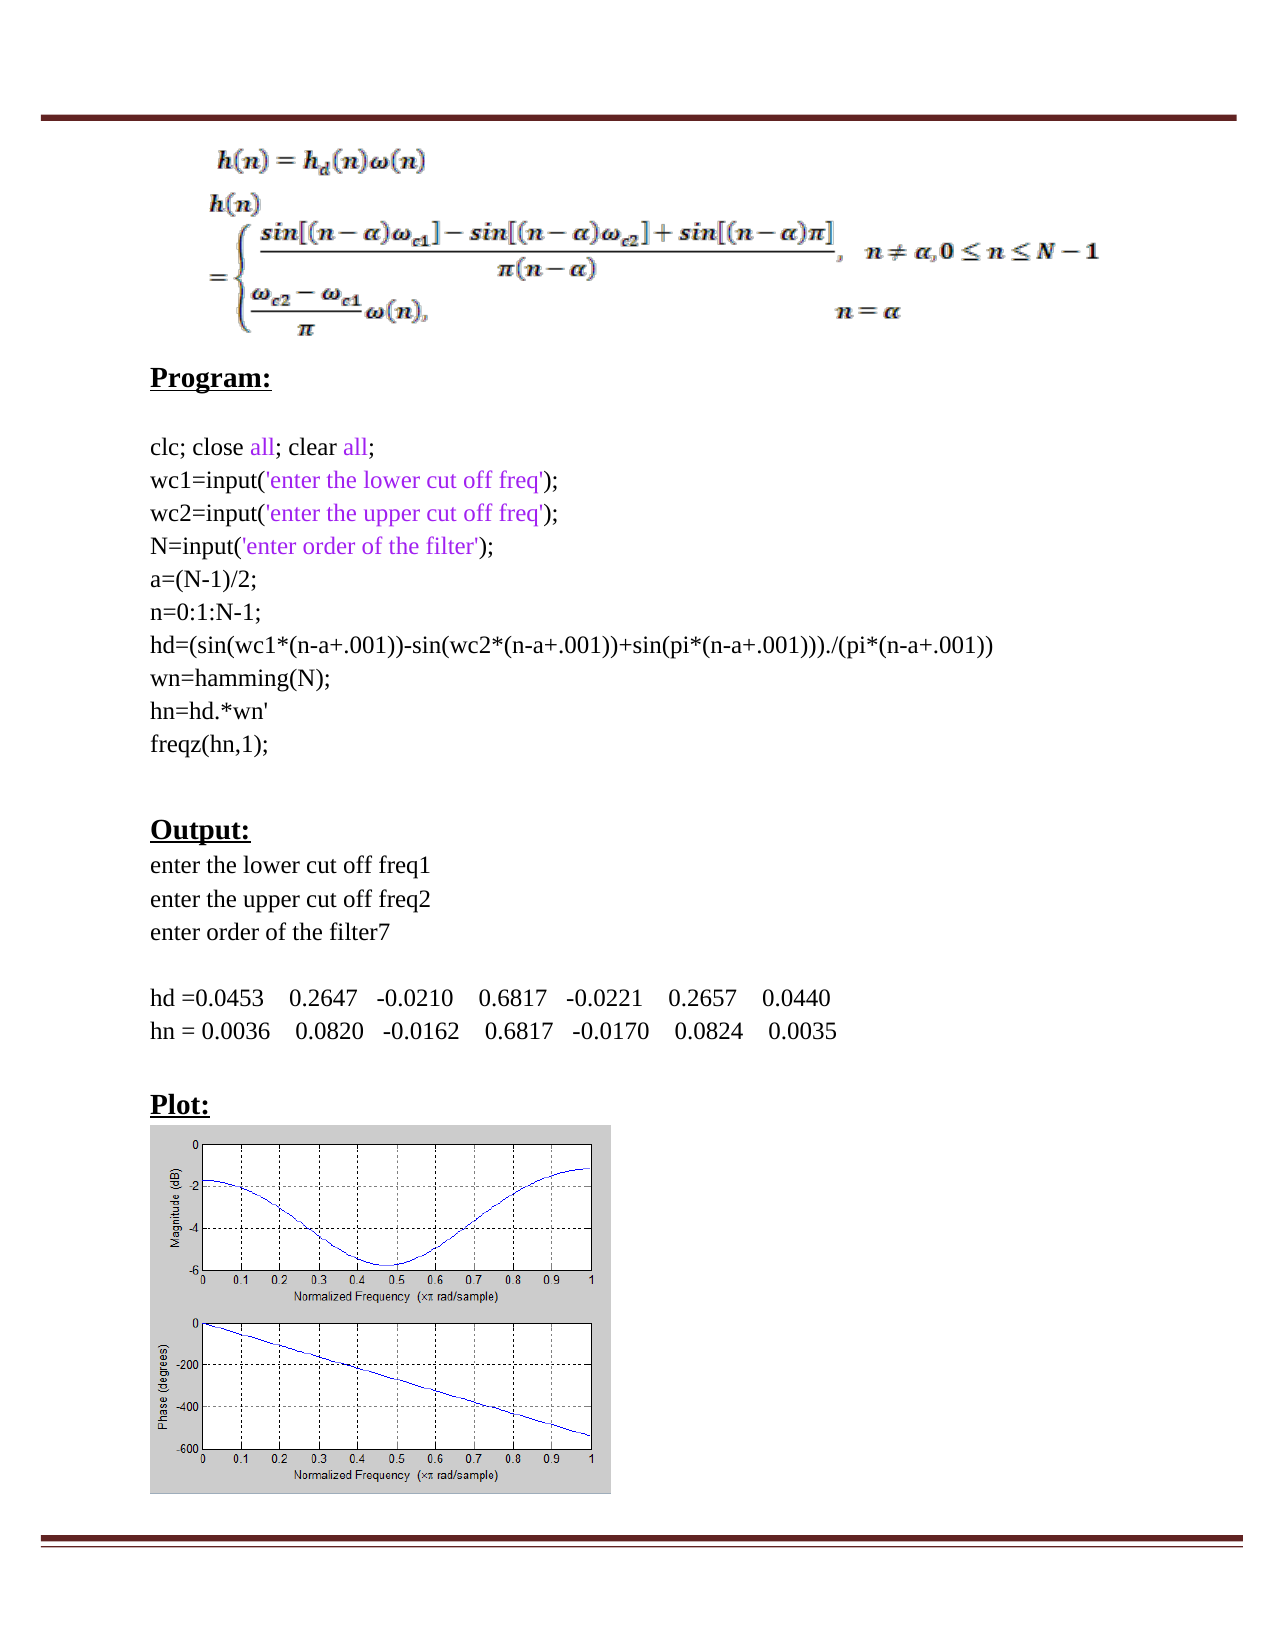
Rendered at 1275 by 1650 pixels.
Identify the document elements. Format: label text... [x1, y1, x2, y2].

text enter order of the filter7 [150, 917, 1211, 945]
text clc; close all; clear all; [150, 432, 1211, 461]
picture [150, 1125, 611, 1494]
text Plot: [150, 1087, 1211, 1121]
picture [217, 146, 425, 177]
text enter the upper cut off freq2 [150, 884, 1211, 912]
text N=input('enter order of the filter'); [150, 531, 1211, 560]
text wn=hamming(N); [150, 663, 1211, 692]
text a=(N-1)/2; [150, 564, 1211, 593]
text n=0:1:N-1; [150, 597, 1211, 626]
text enter the lower cut off freq1 [150, 851, 1211, 879]
text wc1=input('enter the lower cut off freq'); [150, 465, 1211, 494]
text freqz(hn,1); [150, 729, 1211, 758]
text wc2=input('enter the upper cut off freq'); [150, 498, 1211, 527]
text hn = 0.0036 0.0820 -0.0162 0.6817 -0.0170 0.0824 0.0035 [150, 1016, 1211, 1044]
text hn=hd.*wn' [150, 696, 1211, 725]
text Output: [150, 812, 1211, 846]
text hd=(sin(wc1*(n-a+.001))-sin(wc2*(n-a+.001))+sin(pi*(n-a+.001)))./(pi*(n-a+.001)) [150, 630, 1211, 659]
text Program: [150, 361, 1211, 394]
picture [209, 190, 1110, 339]
text hd =0.0453 0.2647 -0.0210 0.6817 -0.0221 0.2657 0.0440 [150, 983, 1211, 1011]
